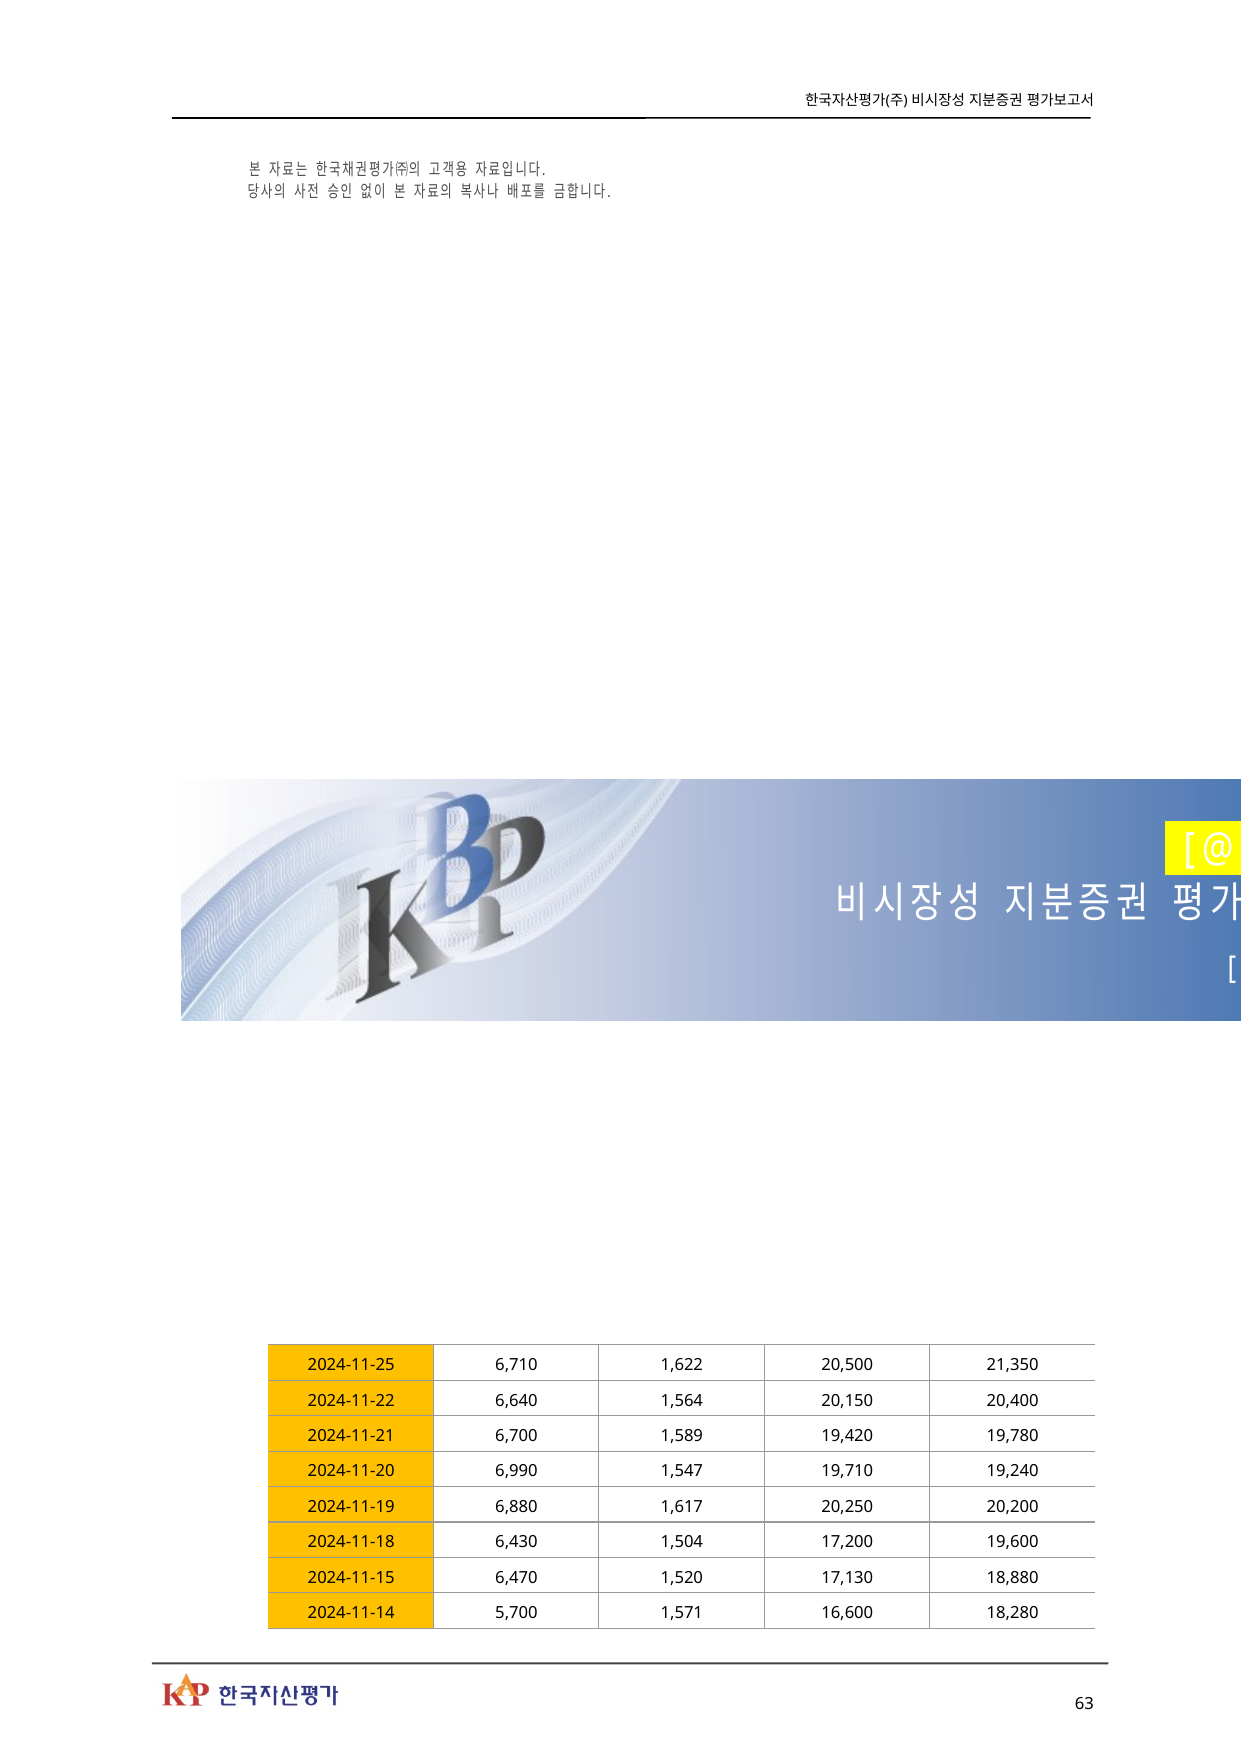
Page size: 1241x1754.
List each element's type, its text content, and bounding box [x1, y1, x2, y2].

table_cell 18,880 [930, 1558, 1095, 1592]
table_cell 6,880 [434, 1487, 598, 1521]
table_cell 19,600 [930, 1523, 1095, 1557]
table_cell 1,617 [599, 1487, 764, 1521]
table_cell 6,430 [434, 1523, 598, 1557]
table_cell 1,571 [599, 1593, 764, 1628]
table_cell 20,150 [765, 1381, 929, 1415]
table_cell 1,589 [599, 1416, 764, 1451]
table_cell 6,710 [434, 1345, 598, 1380]
table_cell 2024-11-15 [268, 1558, 433, 1592]
table_cell 18,280 [930, 1593, 1095, 1628]
table_cell 5,700 [434, 1593, 598, 1628]
picture [155, 1669, 345, 1714]
table_cell 2024-11-14 [268, 1593, 433, 1628]
table_cell 17,200 [765, 1523, 929, 1557]
table_cell 19,420 [765, 1416, 929, 1451]
table_cell 2024-11-21 [268, 1416, 433, 1451]
table_cell 6,990 [434, 1452, 598, 1486]
table_cell 17,130 [765, 1558, 929, 1592]
table_cell 19,240 [930, 1452, 1095, 1486]
table_cell 20,250 [765, 1487, 929, 1521]
table_cell 20,500 [765, 1345, 929, 1380]
table_cell 2024-11-25 [268, 1345, 433, 1380]
table_cell 2024-11-18 [268, 1523, 433, 1557]
table_cell 16,600 [765, 1593, 929, 1628]
table_cell 1,520 [599, 1558, 764, 1592]
table_cell 6,640 [434, 1381, 598, 1415]
table_cell 6,700 [434, 1416, 598, 1451]
table_cell 21,350 [930, 1345, 1095, 1380]
table_cell 19,710 [765, 1452, 929, 1486]
table_cell 1,622 [599, 1345, 764, 1380]
table_cell 20,200 [930, 1487, 1095, 1521]
table_cell 1,504 [599, 1523, 764, 1557]
table_cell 19,780 [930, 1416, 1095, 1451]
table_cell 1,547 [599, 1452, 764, 1486]
table_cell 2024-11-22 [268, 1381, 433, 1415]
table_cell 1,564 [599, 1381, 764, 1415]
table_cell 2024-11-20 [268, 1452, 433, 1486]
table_cell 6,470 [434, 1558, 598, 1592]
table_cell 20,400 [930, 1381, 1095, 1415]
table_cell 2024-11-19 [268, 1487, 433, 1521]
